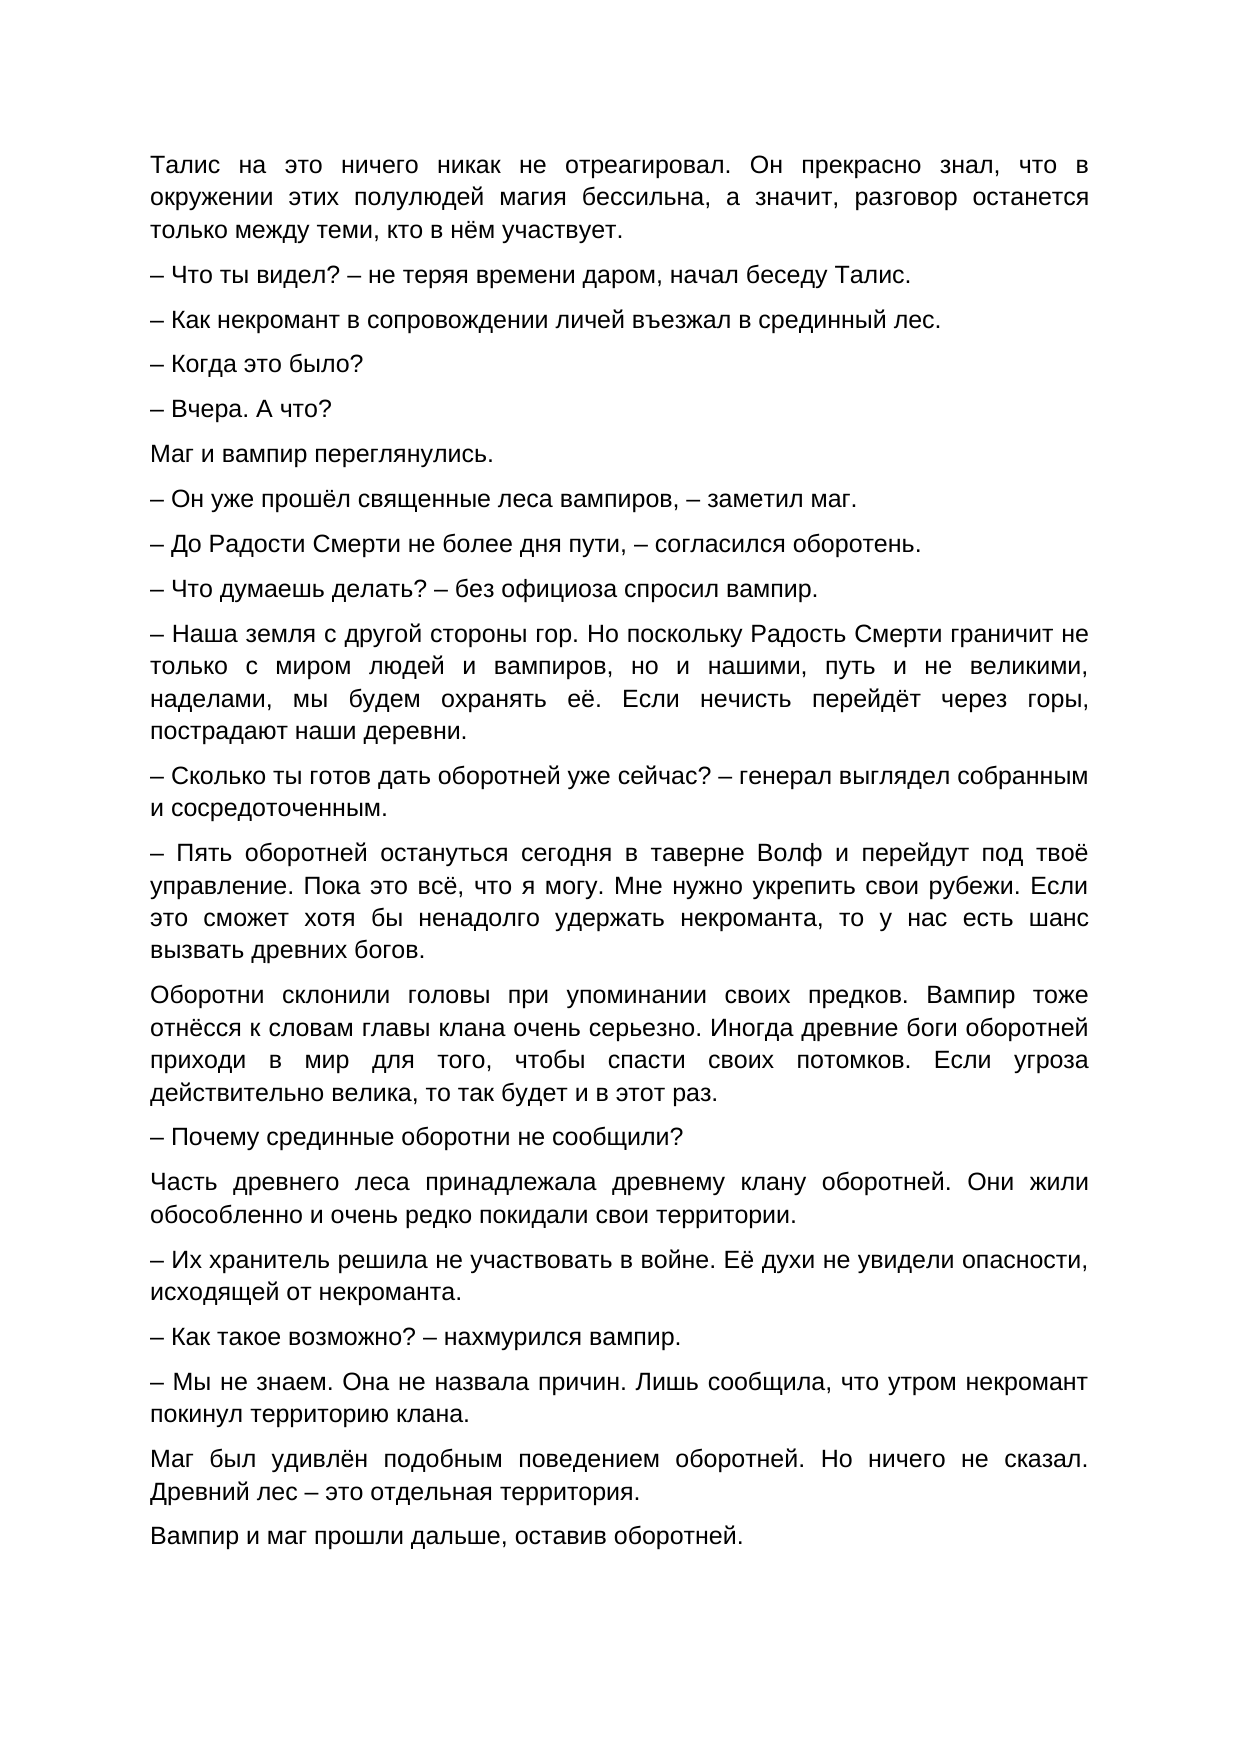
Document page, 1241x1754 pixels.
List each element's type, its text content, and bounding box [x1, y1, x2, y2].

text – Пять оборотней остануться сегодня в таверне Волф и перейдут под твоё управление. Пока это всё, что я могу. Мне нужно укрепить свои рубежи. Если это сможет хотя бы ненадолго удержать некроманта, то у нас есть шанс вызвать древних богов. [150, 838, 1090, 964]
text – Почему срединные оборотни не сообщили? [150, 1122, 1090, 1151]
text Оборотни склонили головы при упоминании своих предков. Вампир тоже отнёсся к словам главы клана очень серьезно. Иногда древние боги оборотней приходи в мир для того, чтобы спасти своих потомков. Если угроза действительно велика, то так будет и в этот раз. [150, 980, 1090, 1106]
text Маг был удивлён подобным поведением оборотней. Но ничего не сказал. Древний лес – это отдельная территория. [150, 1444, 1090, 1505]
text – Как некромант в сопровождении личей въезжал в срединный лес. [150, 304, 1090, 333]
text – Наша земля с другой стороны гор. Но поскольку Радость Смерти граничит не только с миром людей и вампиров, но и нашими, путь и не великими, наделами, мы будем охранять её. Если нечисть перейдёт через горы, пострадают наши деревни. [150, 619, 1090, 745]
text – Их хранитель решила не участвовать в войне. Её духи не увидели опасности, исходящей от некроманта. [150, 1244, 1090, 1306]
text – Он уже прошёл священные леса вампиров, – заметил маг. [150, 484, 1090, 513]
text Часть древнего леса принадлежала древнему клану оборотней. Они жили обособленно и очень редко покидали свои территории. [150, 1167, 1090, 1228]
text – Когда это было? [150, 349, 1090, 378]
text – Мы не знаем. Она не назвала причин. Лишь сообщила, что утром некромант покинул территорию клана. [150, 1367, 1090, 1428]
text – Что ты видел? – не теряя времени даром, начал беседу Талис. [150, 260, 1090, 288]
text Вампир и маг прошли дальше, оставив оборотней. [150, 1521, 1090, 1550]
text Маг и вампир переглянулись. [150, 439, 1090, 468]
text – До Радости Смерти не более дня пути, – согласился оборотень. [150, 529, 1090, 558]
text – Как такое возможно? – нахмурился вампир. [150, 1322, 1090, 1351]
text – Сколько ты готов дать оборотней уже сейчас? – генерал выглядел собранным и сосредоточенным. [150, 761, 1090, 822]
text – Вчера. А что? [150, 394, 1090, 423]
text – Что думаешь делать? – без официоза спросил вампир. [150, 574, 1090, 603]
text Талис на это ничего никак не отреагировал. Он прекрасно знал, что в окружении этих полулюдей магия бессильна, а значит, разговор останется только между теми, кто в нём участвует. [150, 150, 1090, 243]
